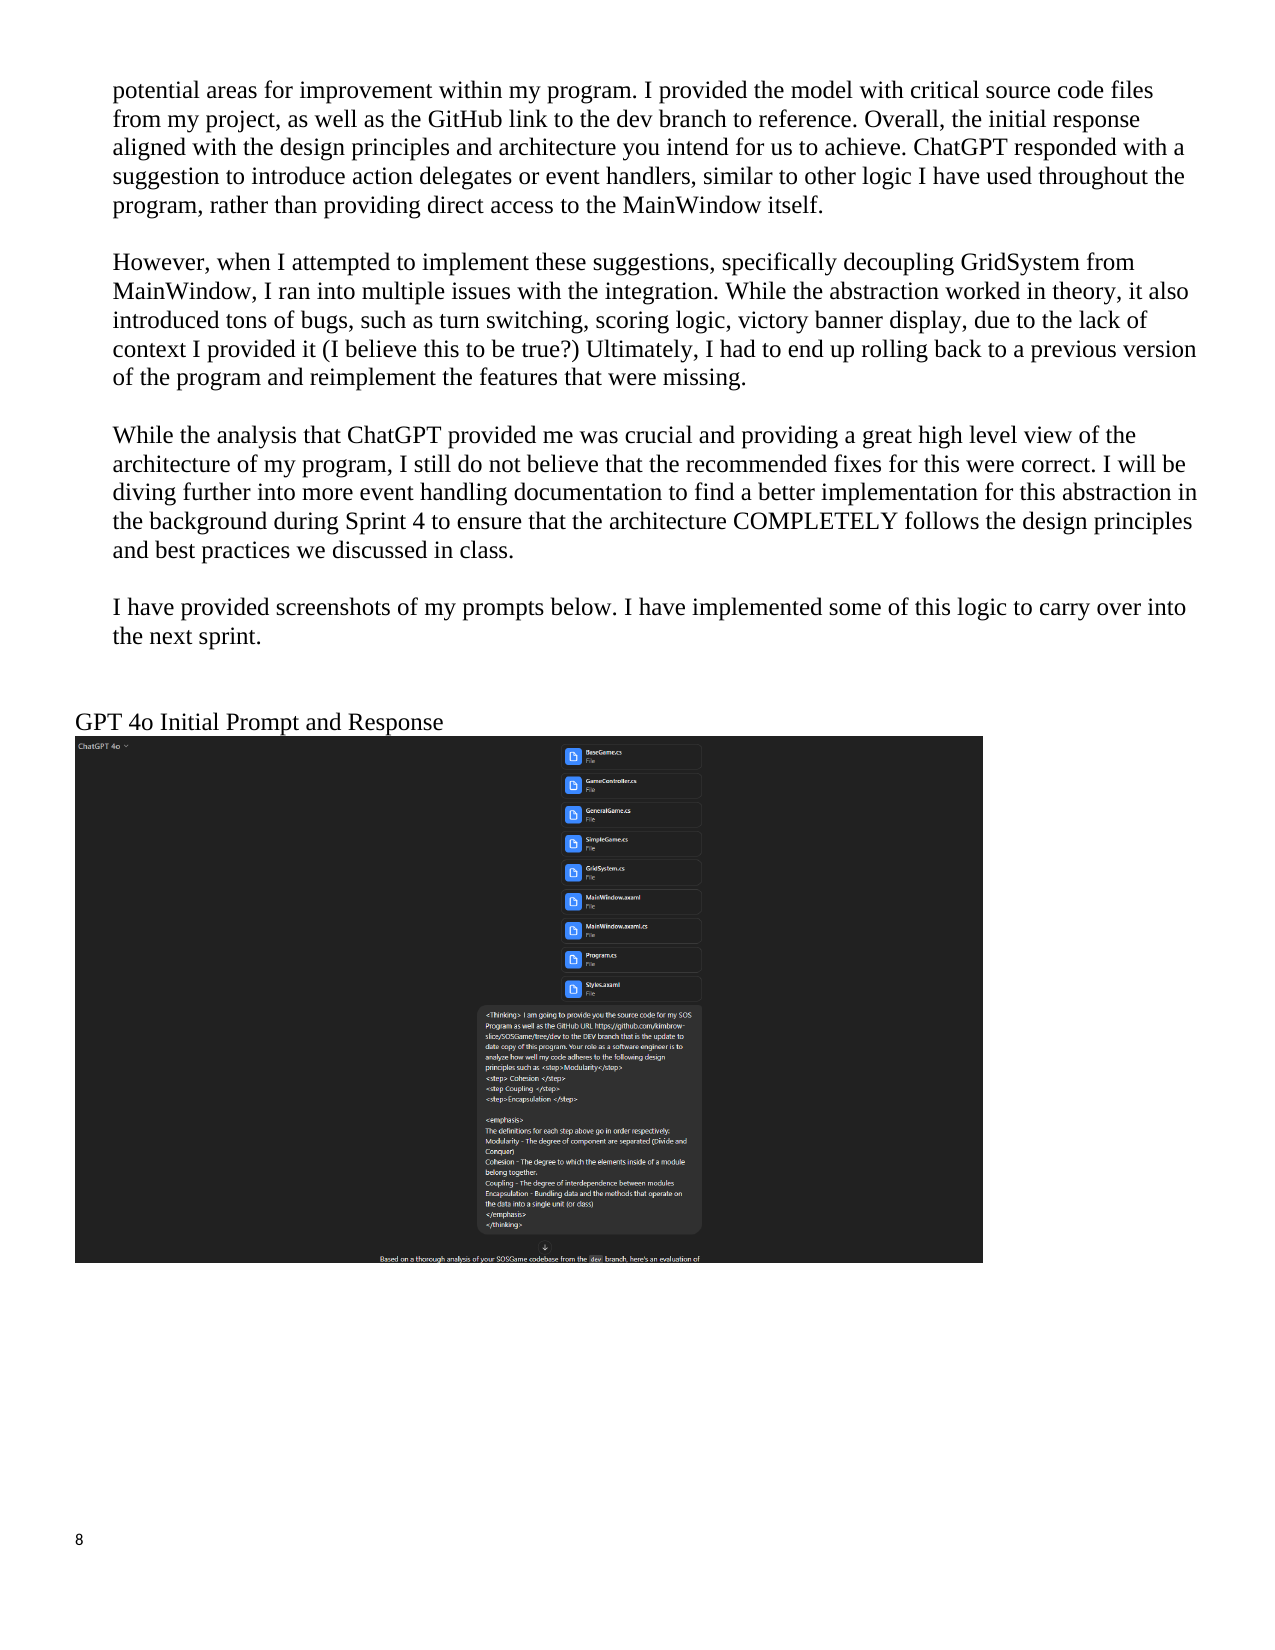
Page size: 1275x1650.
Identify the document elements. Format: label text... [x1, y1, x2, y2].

picture [75, 736, 983, 1263]
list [112, 75, 1200, 650]
